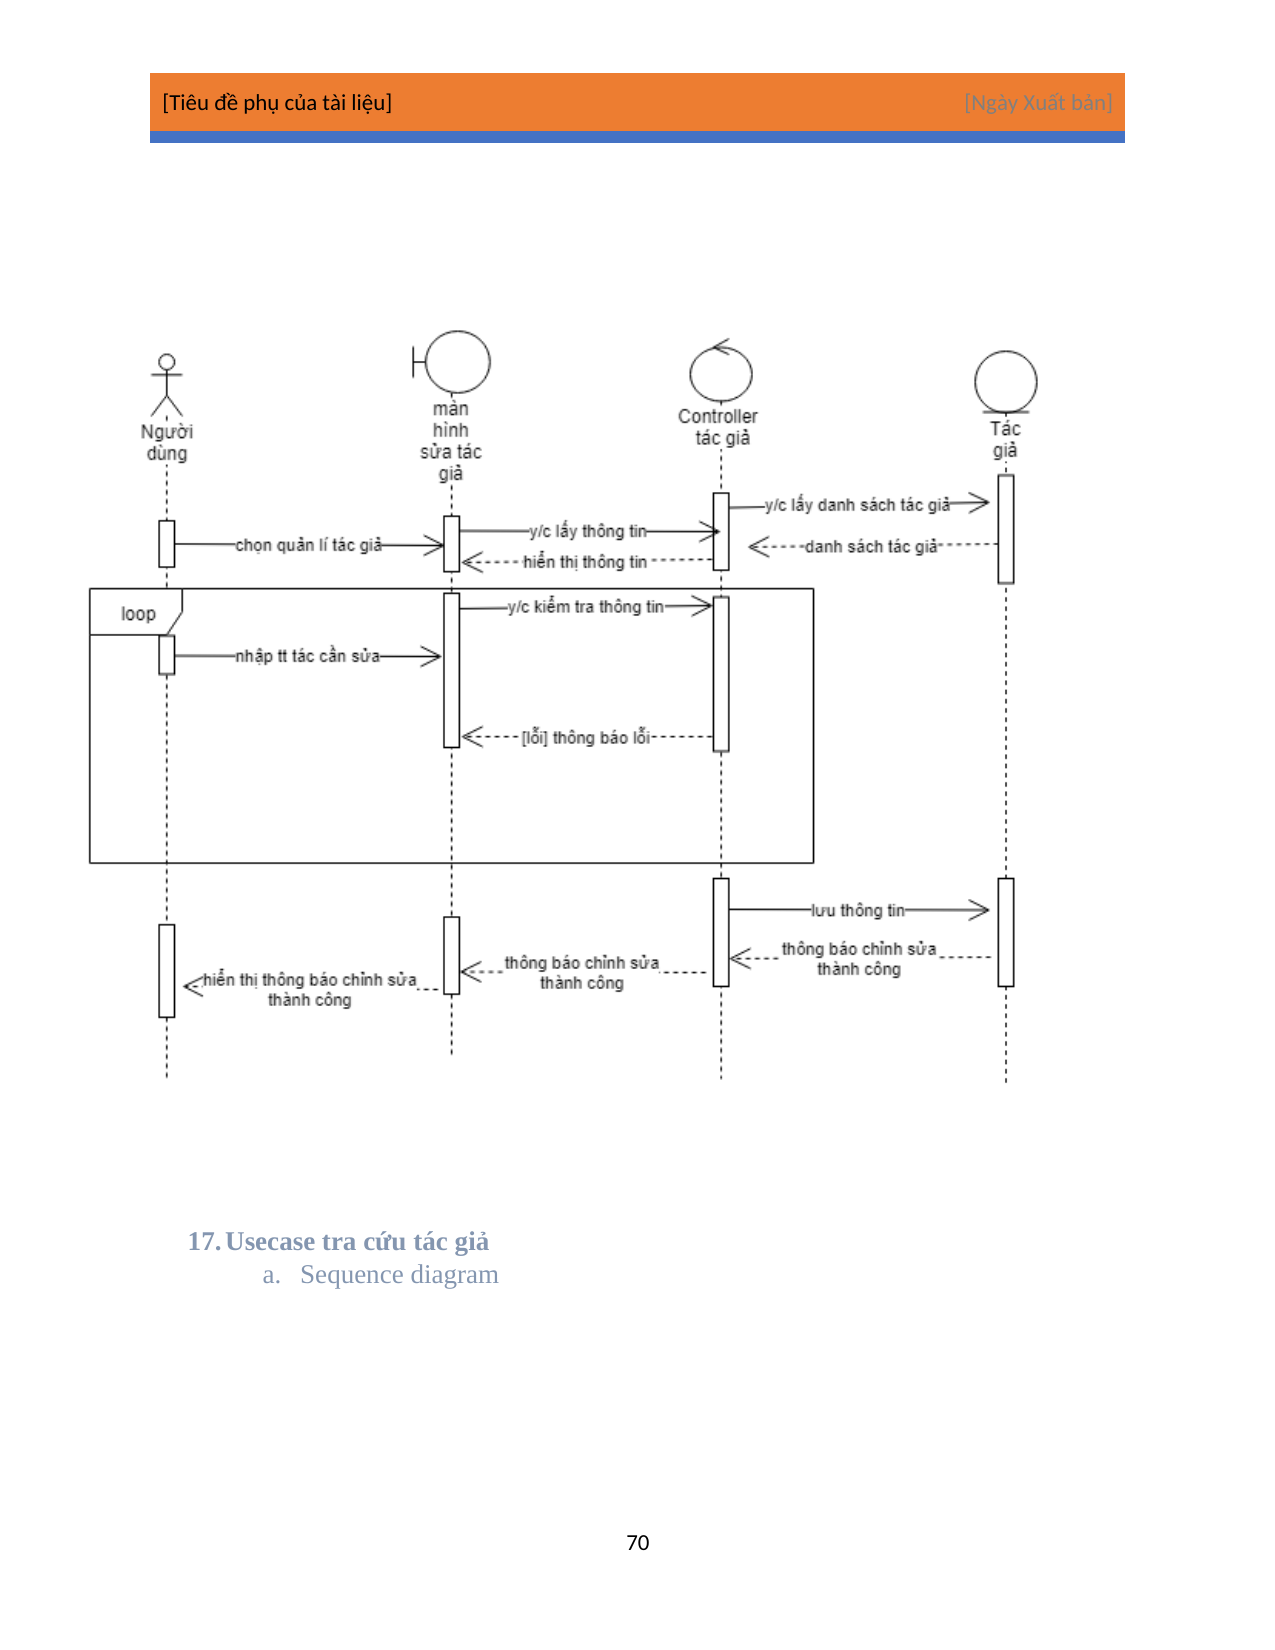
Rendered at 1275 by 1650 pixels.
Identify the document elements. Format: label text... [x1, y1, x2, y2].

picture [77, 323, 1198, 1154]
subtitle Usecase tra cứu tác giả [187, 1225, 1125, 1257]
list Sequence diagram [262, 1258, 1125, 1289]
